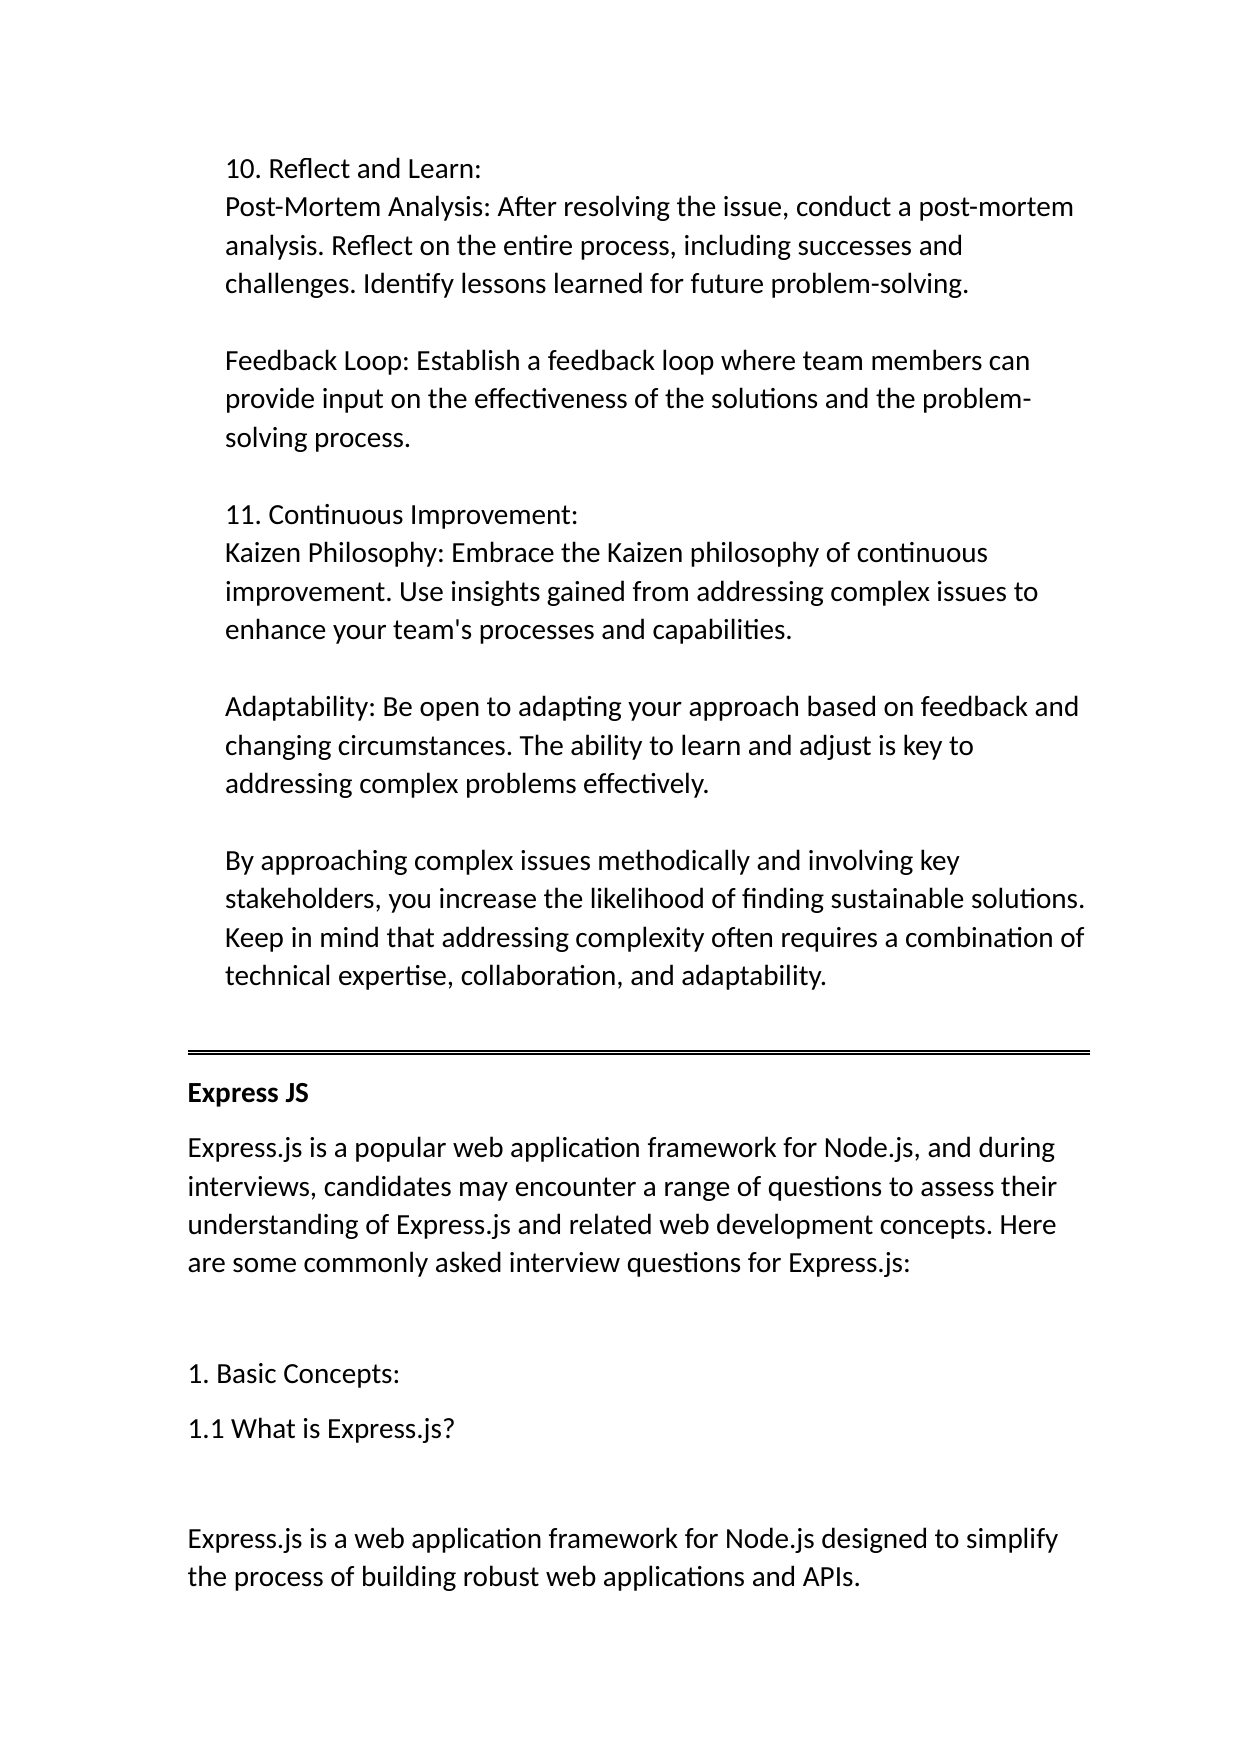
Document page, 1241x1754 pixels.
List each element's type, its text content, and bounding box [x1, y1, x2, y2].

list 11. Continuous Improvement: [225, 496, 1090, 532]
text Express.js is a web application framework for Node.js designed to simplify the process of building robust web applications and APIs. [187, 1520, 1090, 1594]
list Adaptability: Be open to adapting your approach based on feedback and changing circumstances. The ability to learn and adjust is key to addressing complex problems effectively. [225, 688, 1090, 801]
text Express.js is a popular web application framework for Node.js, and during interviews, candidates may encounter a range of questions to assess their understanding of Express.js and related web development concepts. Here are some commonly asked interview questions for Express.js: [187, 1129, 1090, 1280]
list Post-Mortem Analysis: After resolving the issue, conduct a post-mortem analysis. Reflect on the entire process, including successes and challenges. Identify lessons learned for future problem-solving. [225, 188, 1090, 301]
list Kaizen Philosophy: Embrace the Kaizen philosophy of continuous improvement. Use insights gained from addressing complex issues to enhance your team's processes and capabilities. [225, 534, 1090, 647]
list By approaching complex issues methodically and involving key stakeholders, you increase the likelihood of finding sustainable solutions. Keep in mind that addressing complexity often requires a combination of technical expertise, collaboration, and adaptability. [225, 842, 1090, 993]
list 10. Reflect and Learn: [225, 150, 1090, 186]
list Feedback Loop: Establish a feedback loop where team members can provide input on the effectiveness of the solutions and the problem-solving process. [225, 342, 1090, 455]
text 1.1 What is Express.js? [187, 1410, 1090, 1446]
text Express JS [187, 1074, 1090, 1110]
text 1. Basic Concepts: [187, 1355, 1090, 1390]
